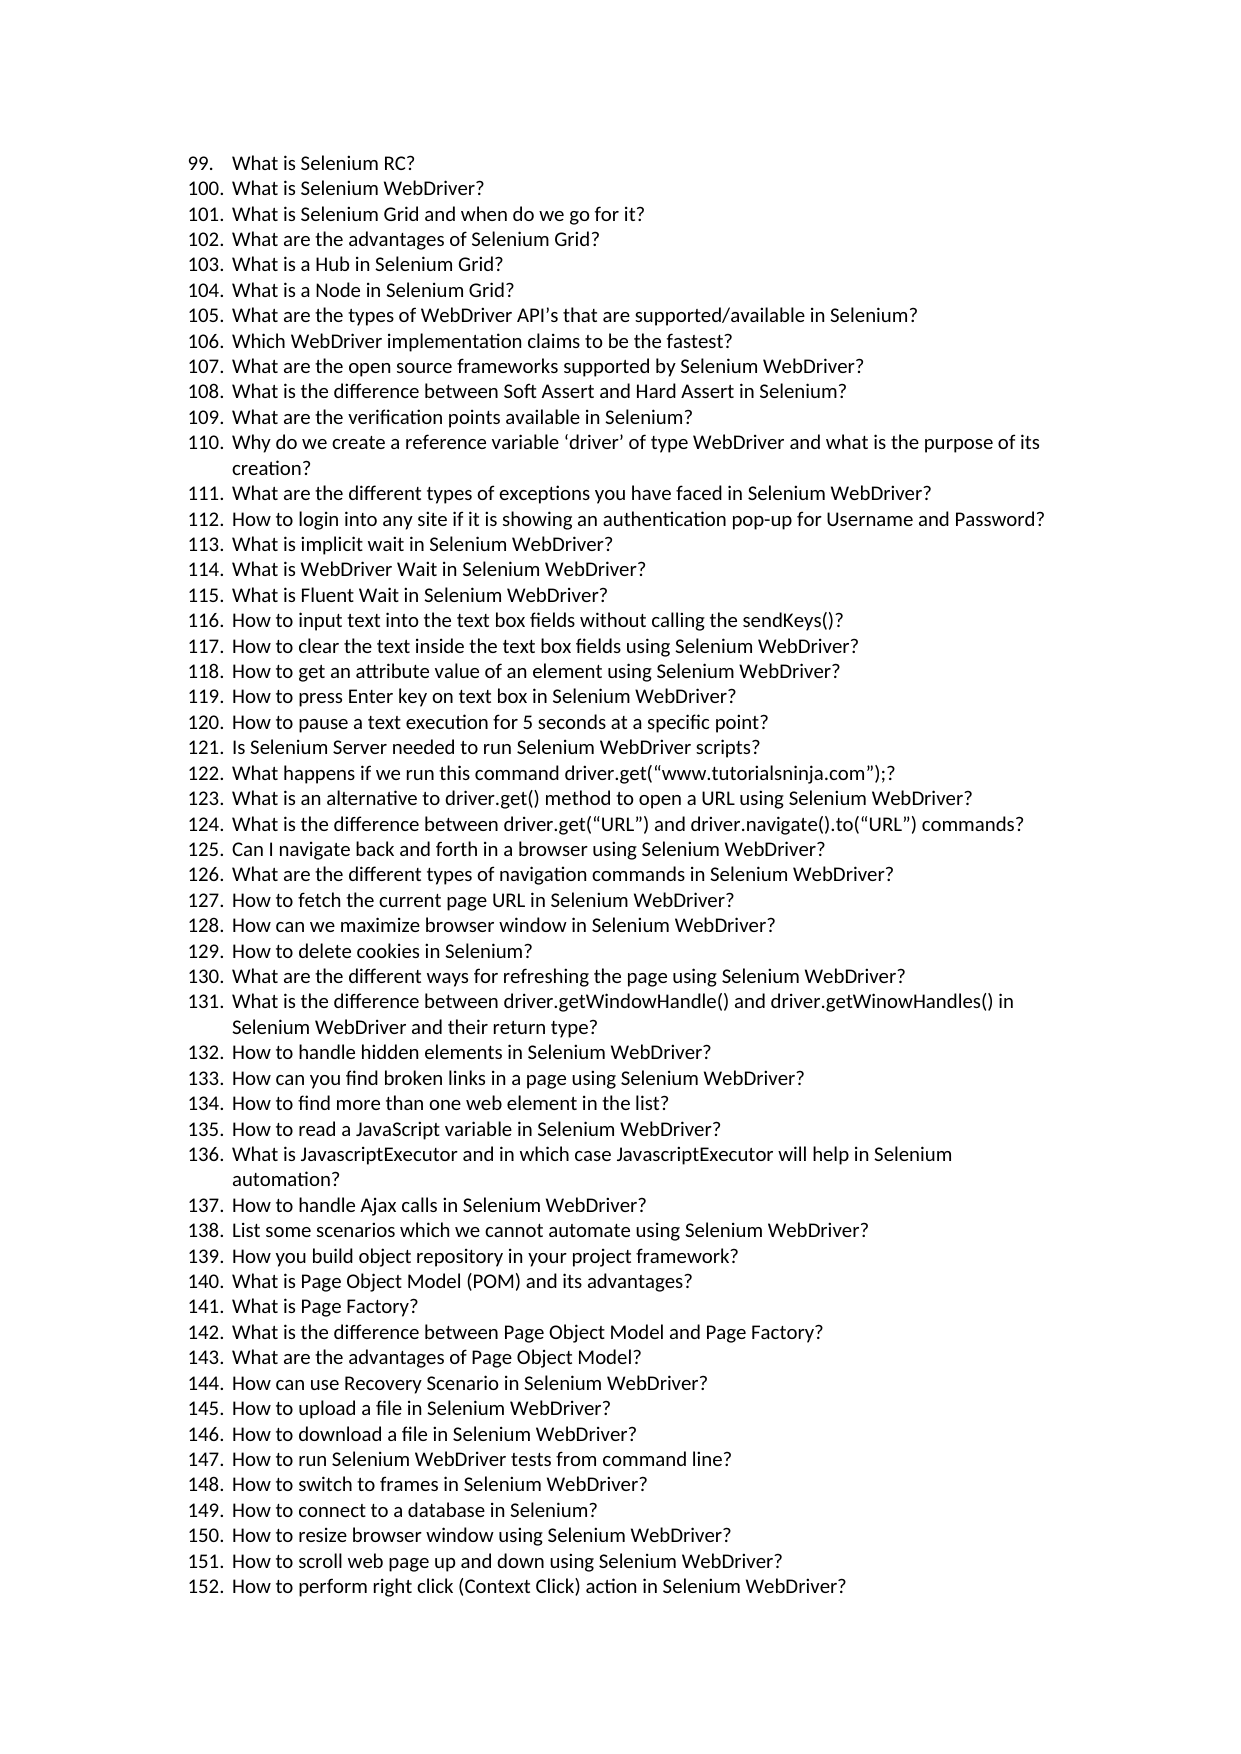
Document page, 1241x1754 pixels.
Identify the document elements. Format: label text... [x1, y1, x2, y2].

list What is Selenium WebDriver? [187, 175, 1053, 201]
list How to handle hidden elements in Selenium WebDriver? [187, 1039, 1053, 1065]
list What is Page Object Model (POM) and its advantages? [187, 1268, 1053, 1294]
list What are the verification points available in Selenium? [187, 404, 1053, 429]
list What is the difference between Soft Assert and Hard Assert in Selenium? [187, 379, 1053, 404]
list What is an alternative to driver.get() method to open a URL using Selenium WebDriver? [187, 785, 1053, 811]
list How to connect to a database in Selenium? [187, 1497, 1053, 1522]
list What is JavascriptExecutor and in which case JavascriptExecutor will help in Selenium automation? [187, 1141, 1053, 1192]
list What is the difference between driver.getWindowHandle() and driver.getWinowHandles() in Selenium WebDriver and their return type? [187, 989, 1053, 1039]
list Which WebDriver implementation claims to be the fastest? [187, 328, 1053, 353]
list How to read a JavaScript variable in Selenium WebDriver? [187, 1116, 1053, 1141]
list How can use Recovery Scenario in Selenium WebDriver? [187, 1370, 1053, 1395]
list How to delete cookies in Selenium? [187, 938, 1053, 963]
list How can we maximize browser window in Selenium WebDriver? [187, 912, 1053, 938]
list What are the different ways for refreshing the page using Selenium WebDriver? [187, 963, 1053, 989]
list List some scenarios which we cannot automate using Selenium WebDriver? [187, 1217, 1053, 1243]
list How to perform right click (Context Click) action in Selenium WebDriver? [187, 1573, 1053, 1599]
list How to scroll web page up and down using Selenium WebDriver? [187, 1548, 1053, 1573]
list What is Fluent Wait in Selenium WebDriver? [187, 582, 1053, 607]
list How to press Enter key on text box in Selenium WebDriver? [187, 684, 1053, 709]
list How to download a file in Selenium WebDriver? [187, 1421, 1053, 1446]
list How to handle Ajax calls in Selenium WebDriver? [187, 1192, 1053, 1217]
list What is Selenium RC? [187, 150, 1053, 175]
list What are the advantages of Page Object Model? [187, 1344, 1053, 1370]
list What is a Hub in Selenium Grid? [187, 252, 1053, 277]
list How to clear the text inside the text box fields using Selenium WebDriver? [187, 633, 1053, 658]
list What is a Node in Selenium Grid? [187, 277, 1053, 302]
list How you build object repository in your project framework? [187, 1243, 1053, 1268]
list What is WebDriver Wait in Selenium WebDriver? [187, 557, 1053, 582]
list What are the different types of navigation commands in Selenium WebDriver? [187, 862, 1053, 887]
list What is the difference between driver.get(“URL”) and driver.navigate().to(“URL”) commands? [187, 811, 1053, 836]
list Can I navigate back and forth in a browser using Selenium WebDriver? [187, 836, 1053, 862]
list What is the difference between Page Object Model and Page Factory? [187, 1319, 1053, 1344]
list How can you find broken links in a page using Selenium WebDriver? [187, 1065, 1053, 1090]
list What are the advantages of Selenium Grid? [187, 226, 1053, 252]
list How to resize browser window using Selenium WebDriver? [187, 1522, 1053, 1548]
list Why do we create a reference variable ‘driver’ of type WebDriver and what is the purpose of its creation? [187, 429, 1053, 480]
list How to get an attribute value of an element using Selenium WebDriver? [187, 658, 1053, 684]
list What happens if we run this command driver.get(“www.tutorialsninja.com”);? [187, 760, 1053, 785]
list How to pause a text execution for 5 seconds at a specific point? [187, 709, 1053, 734]
list How to run Selenium WebDriver tests from command line? [187, 1446, 1053, 1472]
list Is Selenium Server needed to run Selenium WebDriver scripts? [187, 734, 1053, 760]
list How to find more than one web element in the list? [187, 1090, 1053, 1116]
list How to login into any site if it is showing an authentication pop-up for Username and Password? [187, 506, 1053, 531]
list What are the open source frameworks supported by Selenium WebDriver? [187, 353, 1053, 379]
list How to upload a file in Selenium WebDriver? [187, 1395, 1053, 1421]
list What are the types of WebDriver API’s that are supported/available in Selenium? [187, 302, 1053, 328]
list What is implicit wait in Selenium WebDriver? [187, 531, 1053, 557]
list What is Selenium Grid and when do we go for it? [187, 201, 1053, 226]
list What are the different types of exceptions you have faced in Selenium WebDriver? [187, 480, 1053, 506]
list What is Page Factory? [187, 1294, 1053, 1319]
list How to fetch the current page URL in Selenium WebDriver? [187, 887, 1053, 912]
list How to input text into the text box fields without calling the sendKeys()? [187, 607, 1053, 633]
list How to switch to frames in Selenium WebDriver? [187, 1472, 1053, 1497]
